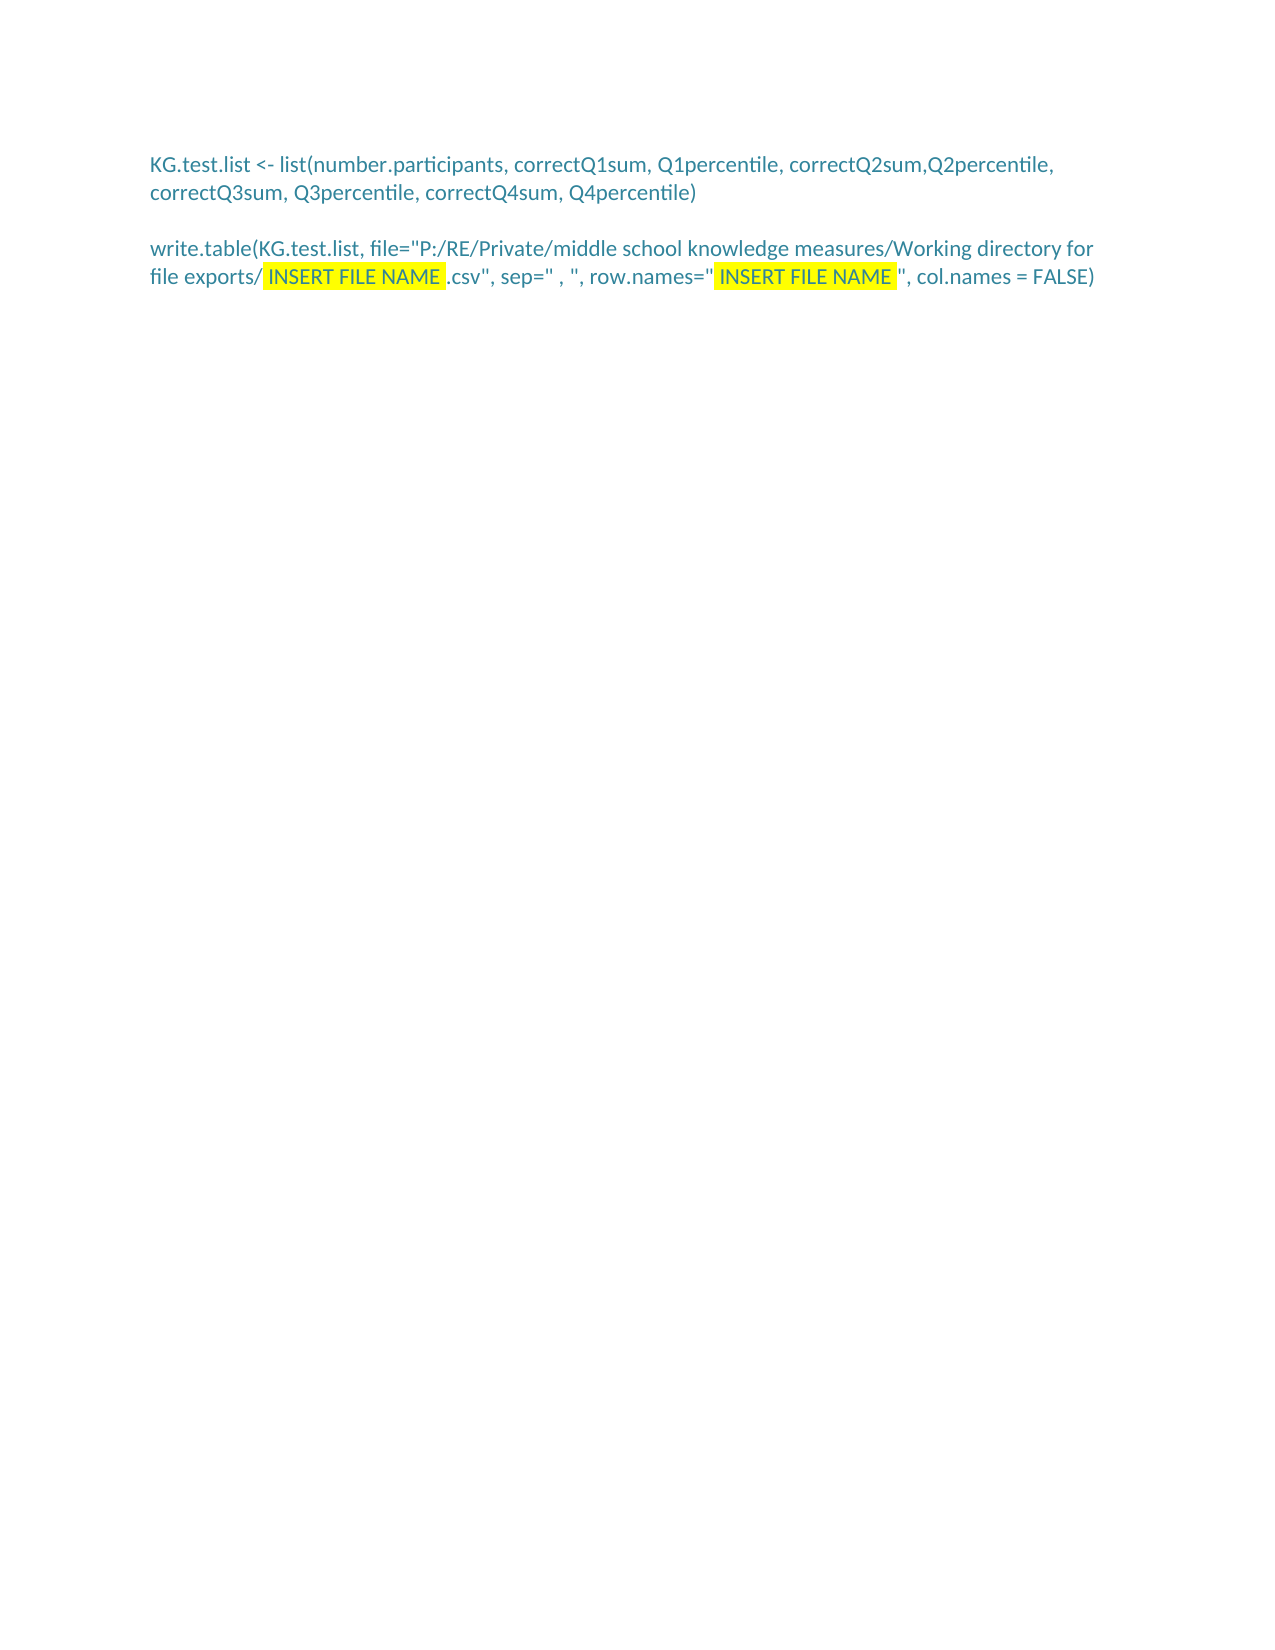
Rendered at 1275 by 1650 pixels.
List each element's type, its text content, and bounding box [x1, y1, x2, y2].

text write.table(KG.test.list, file="P:/RE/Private/middle school knowledge measures/Working directory for file exports/ INSERT FILE NAME .csv", sep=" , ", row.names=" INSERT FILE NAME ", col.names = FALSE) [150, 234, 1125, 290]
text KG.test.list <- list(number.participants, correctQ1sum, Q1percentile, correctQ2sum,Q2percentile, correctQ3sum, Q3percentile, correctQ4sum, Q4percentile) [150, 150, 1125, 206]
